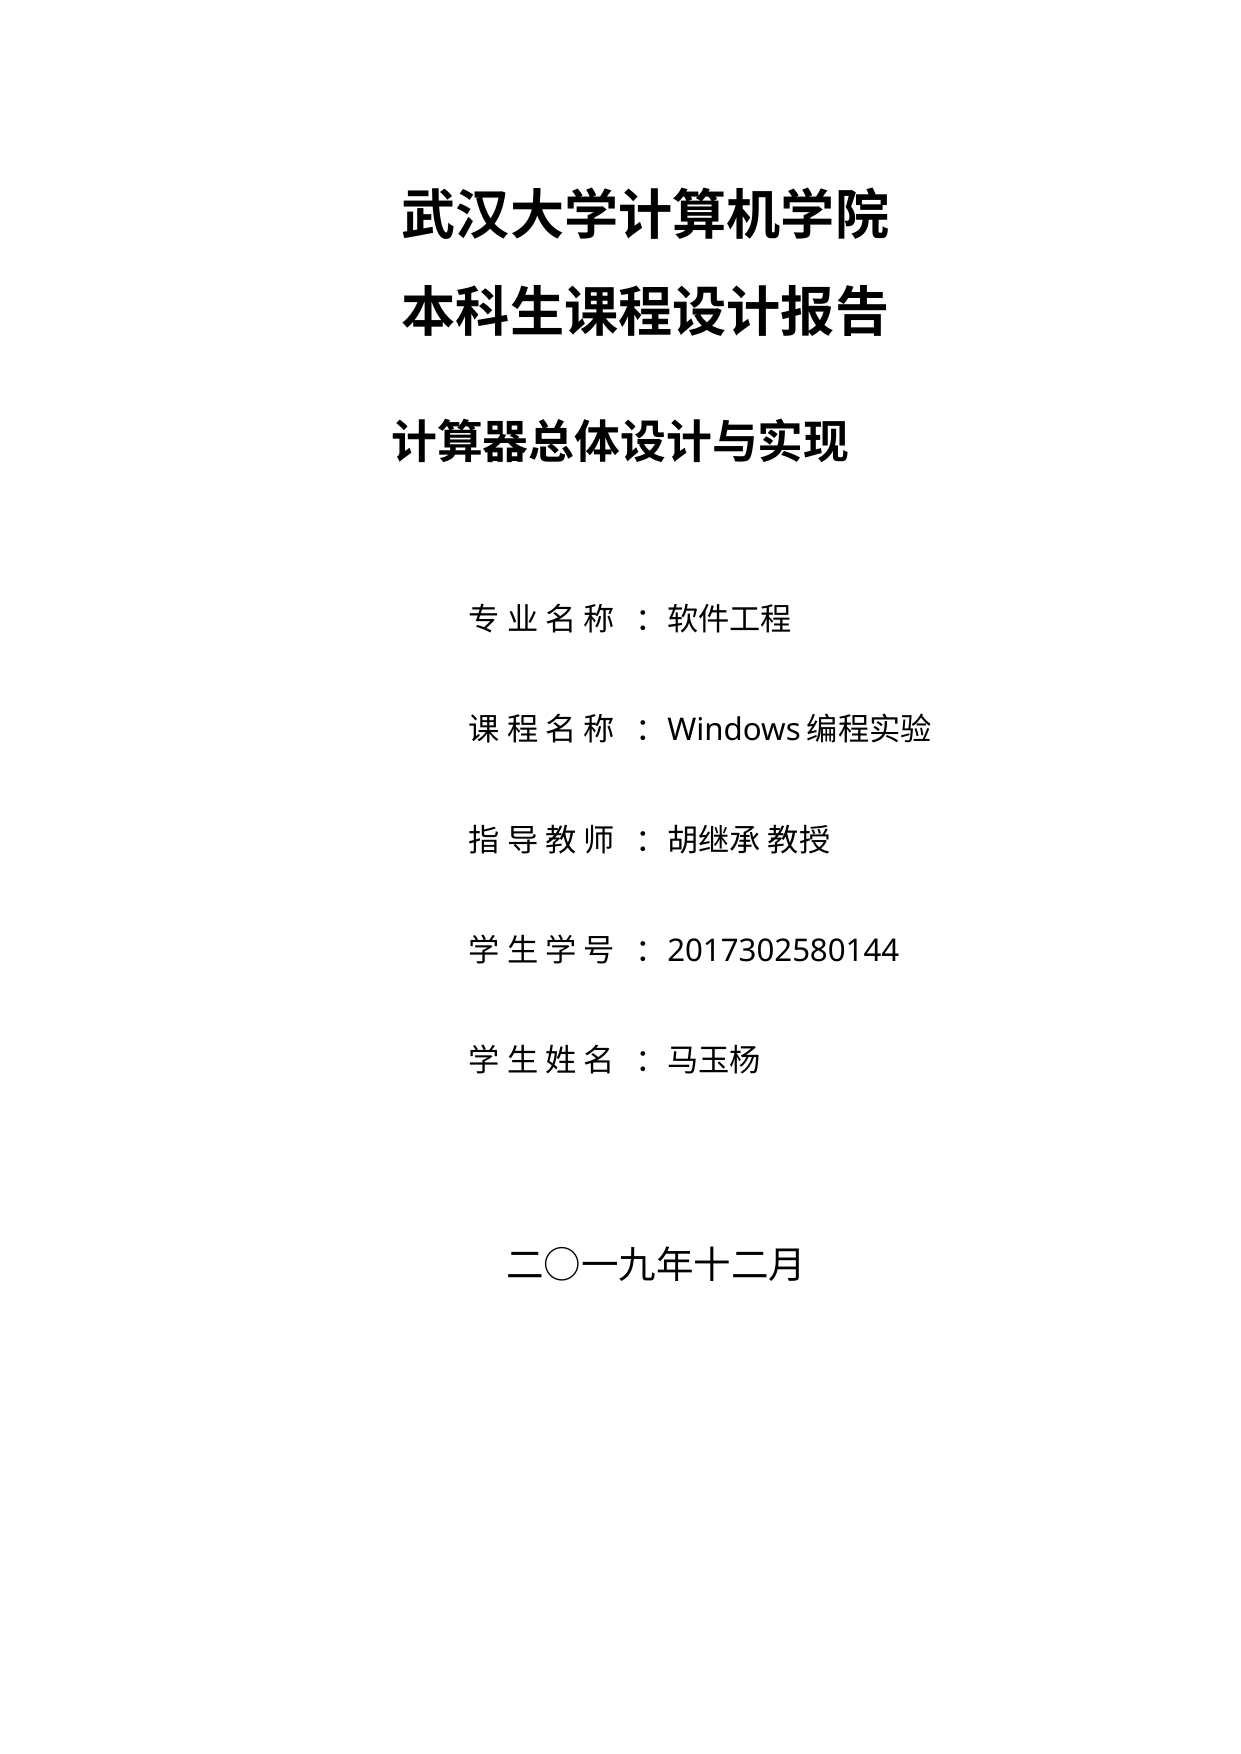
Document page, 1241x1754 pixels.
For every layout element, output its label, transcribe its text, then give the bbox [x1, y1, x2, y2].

text 专 业 名 称 ：软件工程 [187, 584, 1053, 649]
text 武汉大学计算机学院 [237, 162, 1053, 259]
text 二○一九年十二月 [237, 1230, 1053, 1295]
text 指 导 教 师 ：胡继承 教授 [187, 805, 1053, 870]
text 本科生课程设计报告 [237, 259, 1053, 357]
text 学 生 姓 名 ：马玉杨 [187, 1026, 1053, 1091]
text 课 程 名 称 ：Windows编程实验 [187, 695, 1053, 760]
text 学 生 学 号 ：2017302580144 [187, 915, 1053, 980]
text 计算器总体设计与实现 [187, 389, 1053, 487]
